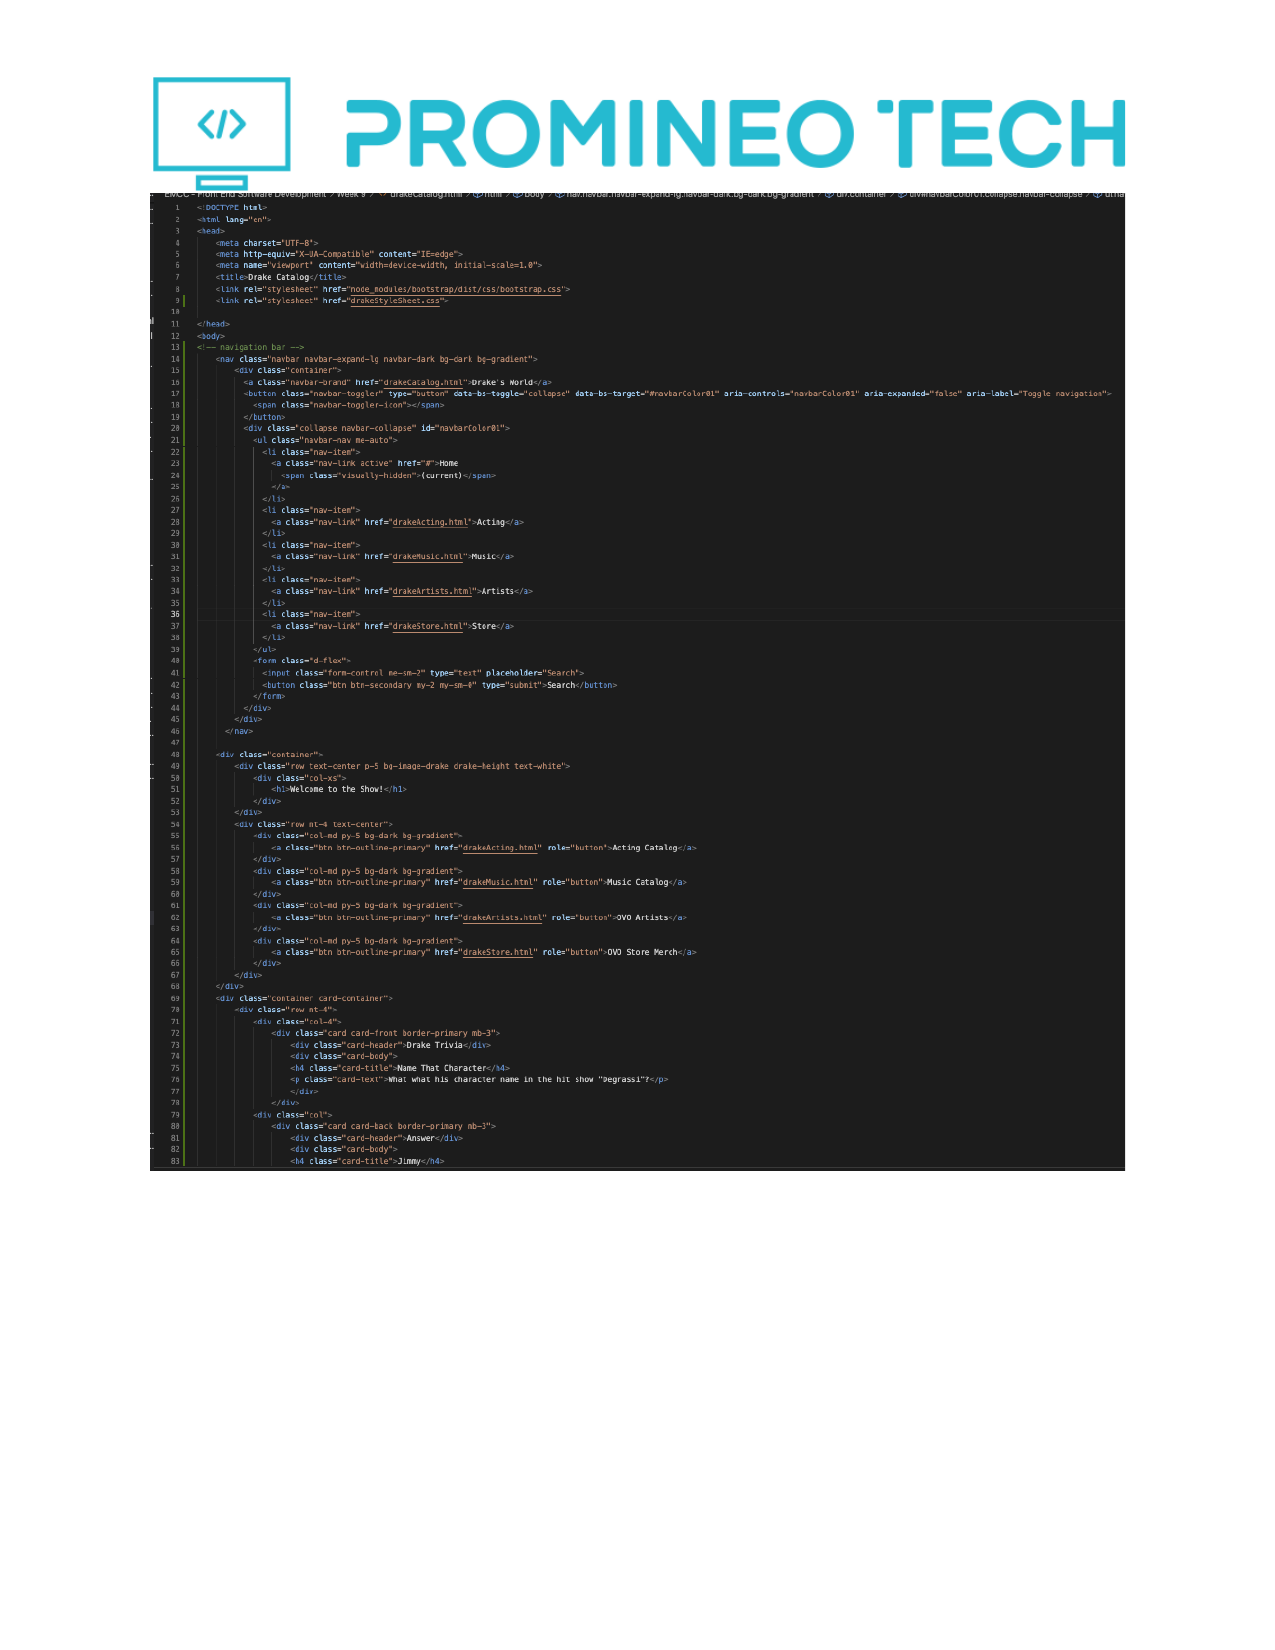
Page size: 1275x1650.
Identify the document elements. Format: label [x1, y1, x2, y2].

picture [150, 75, 1125, 1171]
